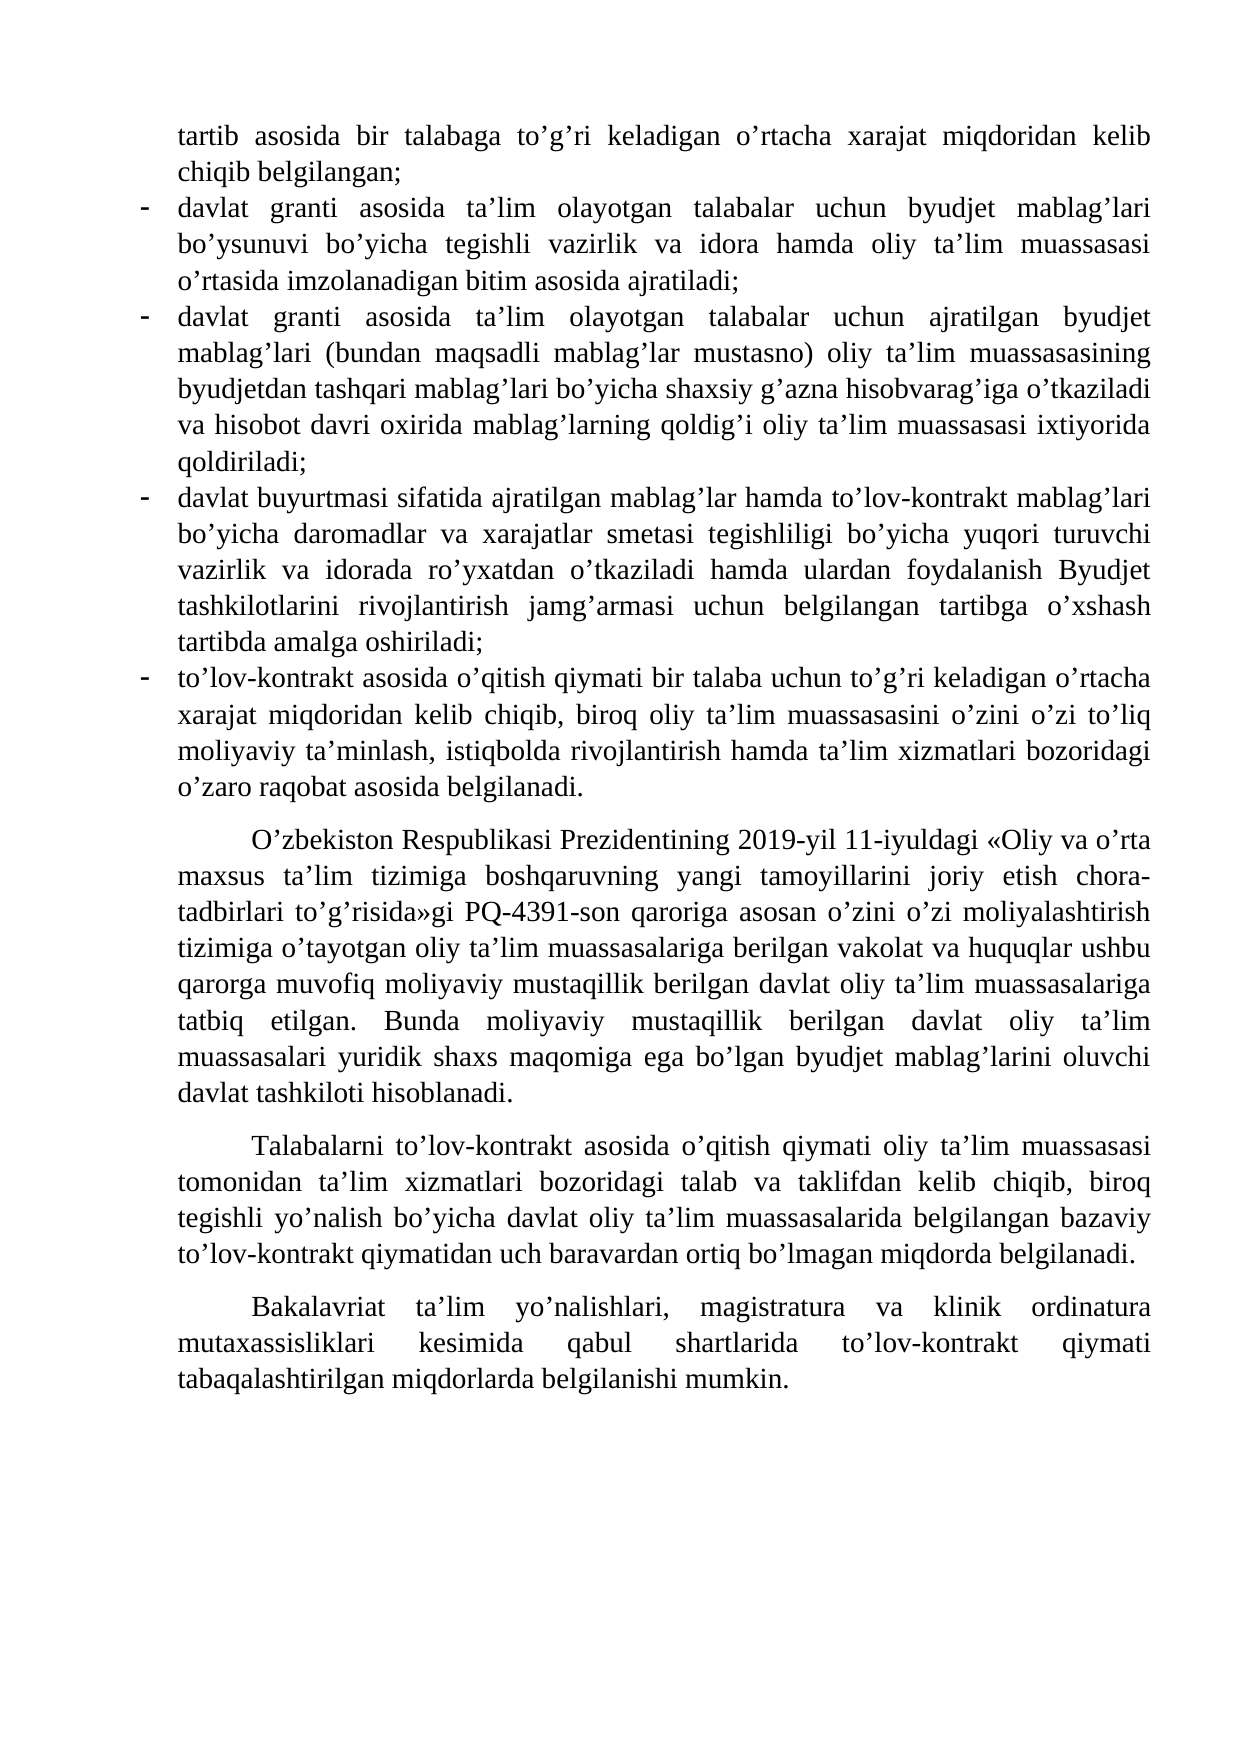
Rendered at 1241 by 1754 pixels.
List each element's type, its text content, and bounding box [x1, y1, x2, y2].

text Talabalarni toʼlov-kontrakt asosida oʼqitish qiymati oliy taʼlim muassasasi tomonidan taʼlim xizmatlari bozoridagi talab va taklifdan kelib chiqib, biroq tegishli yoʼnalish boʼyicha davlat oliy taʼlim muassasalarida belgilangan bazaviy toʼlov-kontrakt qiymatidan uch baravardan ortiq boʼlmagan miqdorda belgilanadi. [177, 1128, 1152, 1270]
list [140, 118, 1152, 188]
list davlat granti asosida taʼlim olayotgan talabalar uchun ajratilgan byudjet mablagʼlari (bundan maqsadli mablagʼlar mustasno) oliy taʼlim muassasasining byudjetdan tashqari mablagʼlari boʼyicha shaxsiy gʼazna hisobvaragʼiga oʼtkaziladi va hisobot davri oxirida mablagʼlarning qoldigʼi oliy taʼlim muassasasi ixtiyorida qoldiriladi; [140, 299, 1152, 477]
list davlat buyurtmasi sifatida ajratilgan mablagʼlar hamda toʼlov-kontrakt mablagʼlari boʼyicha daromadlar va xarajatlar smetasi tegishliligi boʼyicha yuqori turuvchi vazirlik va idorada roʼyxatdan oʼtkaziladi hamda ulardan foydalanish Byudjet tashkilotlarini rivojlantirish jamgʼarmasi uchun belgilangan tartibga oʼxshash tartibda amalga oshiriladi; [140, 480, 1152, 658]
text Oʼzbekiston Respublikasi Prezidentining 2019-yil 11-iyuldagi «Oliy va oʼrta maxsus taʼlim tizimiga boshqaruvning yangi tamoyillarini joriy etish chora-tadbirlari toʼgʼrisida»gi PQ-4391-son qaroriga asosan oʼzini oʼzi moliyalashtirish tizimiga oʼtayotgan oliy taʼlim muassasalariga berilgan vakolat va huquqlar ushbu qarorga muvofiq moliyaviy mustaqillik berilgan davlat oliy taʼlim muassasalariga tatbiq etilgan. Bunda moliyaviy mustaqillik berilgan davlat oliy taʼlim muassasalari yuridik shaxs maqomiga ega boʼlgan byudjet mablagʼlarini oluvchi davlat tashkiloti hisoblanadi. [177, 822, 1152, 1108]
list toʼlov-kontrakt asosida oʼqitish qiymati bir talaba uchun toʼgʼri keladigan oʼrtacha xarajat miqdoridan kelib chiqib, biroq oliy taʼlim muassasasini oʼzini oʼzi toʼliq moliyaviy taʼminlash, istiqbolda rivojlantirish hamda taʼlim xizmatlari bozoridagi oʼzaro raqobat asosida belgilanadi. [140, 661, 1152, 803]
text Bakalavriat taʼlim yoʼnalishlari, magistratura va klinik ordinatura mutaxassisliklari kesimida qabul shartlarida toʼlov-kontrakt qiymati tabaqalashtirilgan miqdorlarda belgilanishi mumkin. [177, 1289, 1152, 1395]
list davlat granti asosida taʼlim olayotgan talabalar uchun byudjet mablagʼlari boʼysunuvi boʼyicha tegishli vazirlik va idora hamda oliy taʼlim muassasasi oʼrtasida imzolanadigan bitim asosida ajratiladi; [140, 190, 1152, 296]
